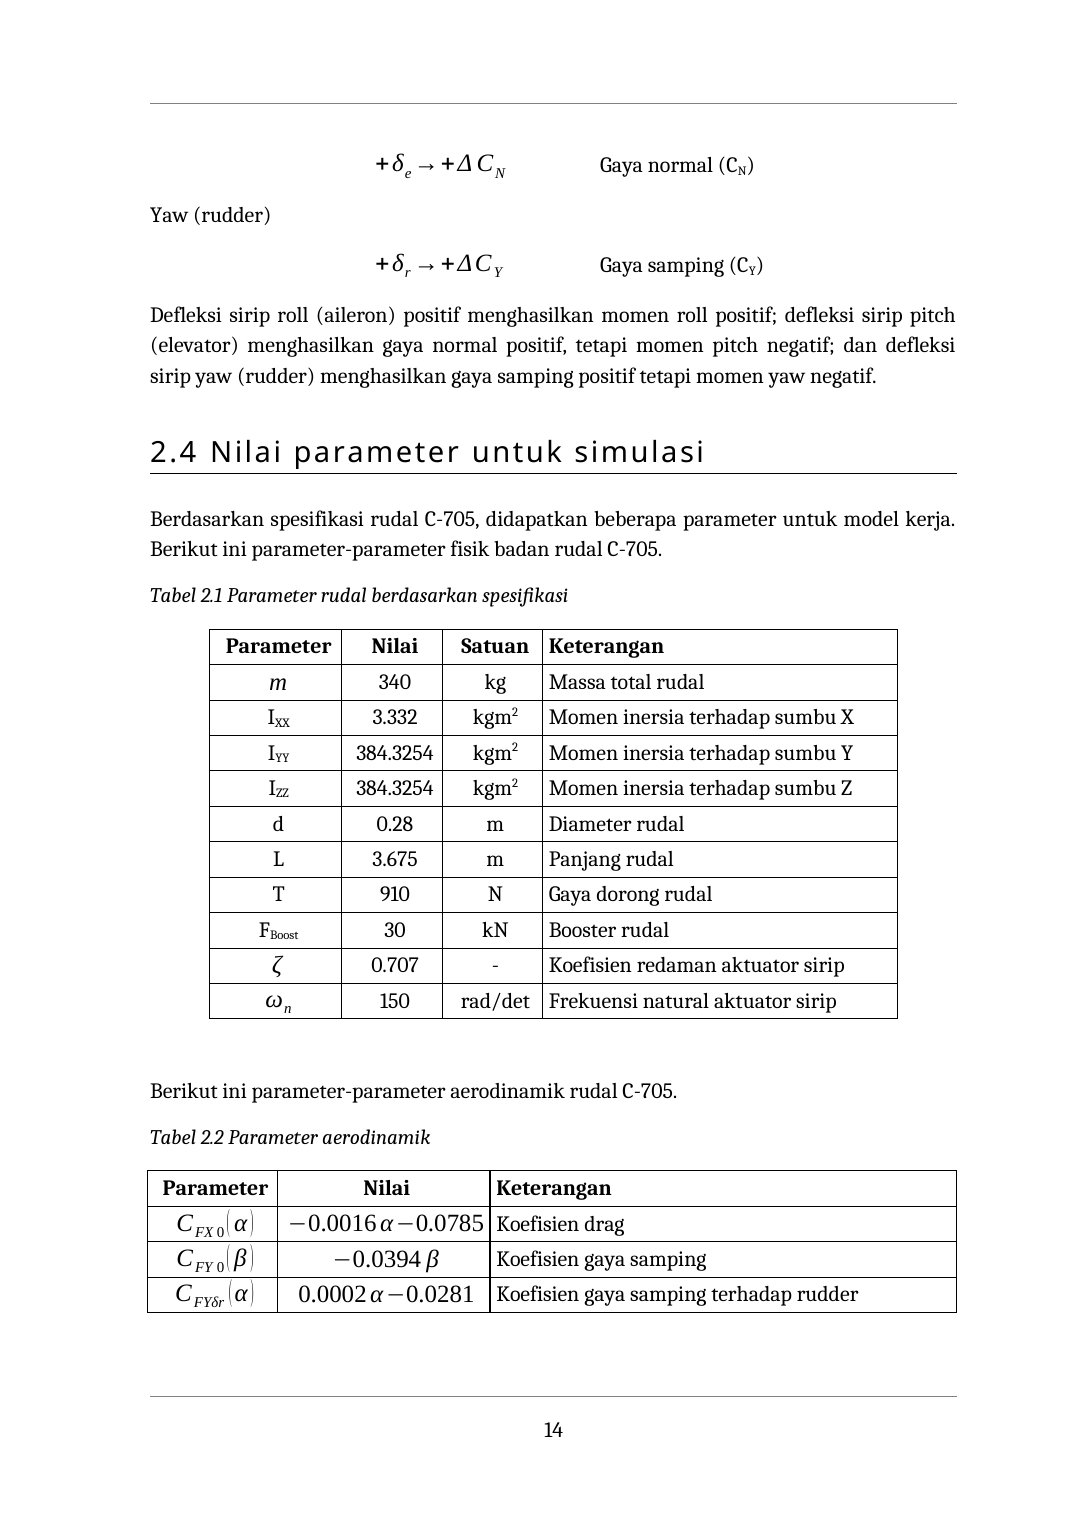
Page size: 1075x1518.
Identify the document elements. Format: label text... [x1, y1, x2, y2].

table_header Satuan [443, 630, 542, 664]
table_cell Koefisien gaya samping terhadap rudder [491, 1278, 956, 1312]
table_cell Koefisien gaya samping [491, 1242, 956, 1277]
table_cell kgm2 [443, 701, 542, 735]
table_cell [278, 1278, 489, 1312]
table_cell 150 [342, 984, 442, 1018]
table_cell [210, 949, 341, 983]
table_cell Momen inersia terhadap sumbu X [543, 701, 897, 735]
table_cell Booster rudal [543, 913, 897, 947]
table_cell Gaya dorong rudal [543, 878, 897, 912]
table_cell L [210, 842, 341, 877]
table_cell 3.675 [342, 842, 442, 877]
table_header Nilai [342, 630, 442, 664]
table_cell [210, 665, 341, 699]
table_cell IXX [210, 701, 341, 735]
table_cell 340 [342, 665, 442, 699]
text Berdasarkan spesifikasi rudal C-705, didapatkan beberapa parameter untuk model kerja. Berikut ini parameter-parameter fisik badan rudal C-705. [150, 507, 957, 562]
table_cell kN [443, 913, 542, 947]
table_cell m [443, 807, 542, 841]
table_cell 384.3254 [342, 771, 442, 806]
table_cell [278, 1207, 489, 1241]
table_header Parameter [148, 1171, 277, 1206]
table_cell IYY [210, 736, 341, 770]
text Gaya samping (CY) [300, 250, 957, 281]
table_cell kgm2 [443, 771, 542, 806]
table_cell 0.707 [342, 949, 442, 983]
table_cell Koefisien drag [491, 1207, 956, 1241]
table_cell FBoost [210, 913, 341, 947]
table_cell [278, 1242, 489, 1277]
table_cell - [443, 949, 542, 983]
table_cell 0.28 [342, 807, 442, 841]
table_cell 384.3254 [342, 736, 442, 770]
table_cell T [210, 878, 341, 912]
subtitle Nilai parameter untuk simulasi [150, 431, 957, 473]
table_cell 910 [342, 878, 442, 912]
text Defleksi sirip roll (aileron) positif menghasilkan momen roll positif; defleksi sirip pitch (elevator) menghasilkan gaya normal positif, tetapi momen pitch negatif; dan defleksi sirip yaw (rudder) menghasilkan gaya samping positif tetapi momen yaw negatif. [150, 303, 957, 388]
table_cell Frekuensi natural aktuator sirip [543, 984, 897, 1018]
table_header Nilai [278, 1171, 489, 1206]
text Tabel 2.2 Parameter aerodinamik [150, 1126, 957, 1149]
text Gaya normal (CN) [300, 150, 957, 181]
table_cell 30 [342, 913, 442, 947]
table_header Keterangan [491, 1171, 956, 1206]
table_cell [148, 1278, 277, 1312]
table_cell m [443, 842, 542, 877]
table_cell Koefisien redaman aktuator sirip [543, 949, 897, 983]
table_cell Panjang rudal [543, 842, 897, 877]
table_cell kg [443, 665, 542, 699]
table_header Parameter [210, 630, 341, 664]
table_cell Momen inersia terhadap sumbu Y [543, 736, 897, 770]
text Yaw (rudder) [150, 203, 957, 228]
table_cell Diameter rudal [543, 807, 897, 841]
table_header Keterangan [543, 630, 897, 664]
table_cell N [443, 878, 542, 912]
text Tabel 2.1 Parameter rudal berdasarkan spesifikasi [150, 584, 957, 608]
table_cell rad/det [443, 984, 542, 1018]
table_cell Massa total rudal [543, 665, 897, 699]
table_cell [148, 1242, 277, 1277]
text Berikut ini parameter-parameter aerodinamik rudal C-705. [150, 1079, 957, 1104]
table_cell Momen inersia terhadap sumbu Z [543, 771, 897, 806]
table_cell [210, 984, 341, 1018]
table_cell 3.332 [342, 701, 442, 735]
table_cell [148, 1207, 277, 1241]
table_cell d [210, 807, 341, 841]
table_cell IZZ [210, 771, 341, 806]
table_cell kgm2 [443, 736, 542, 770]
